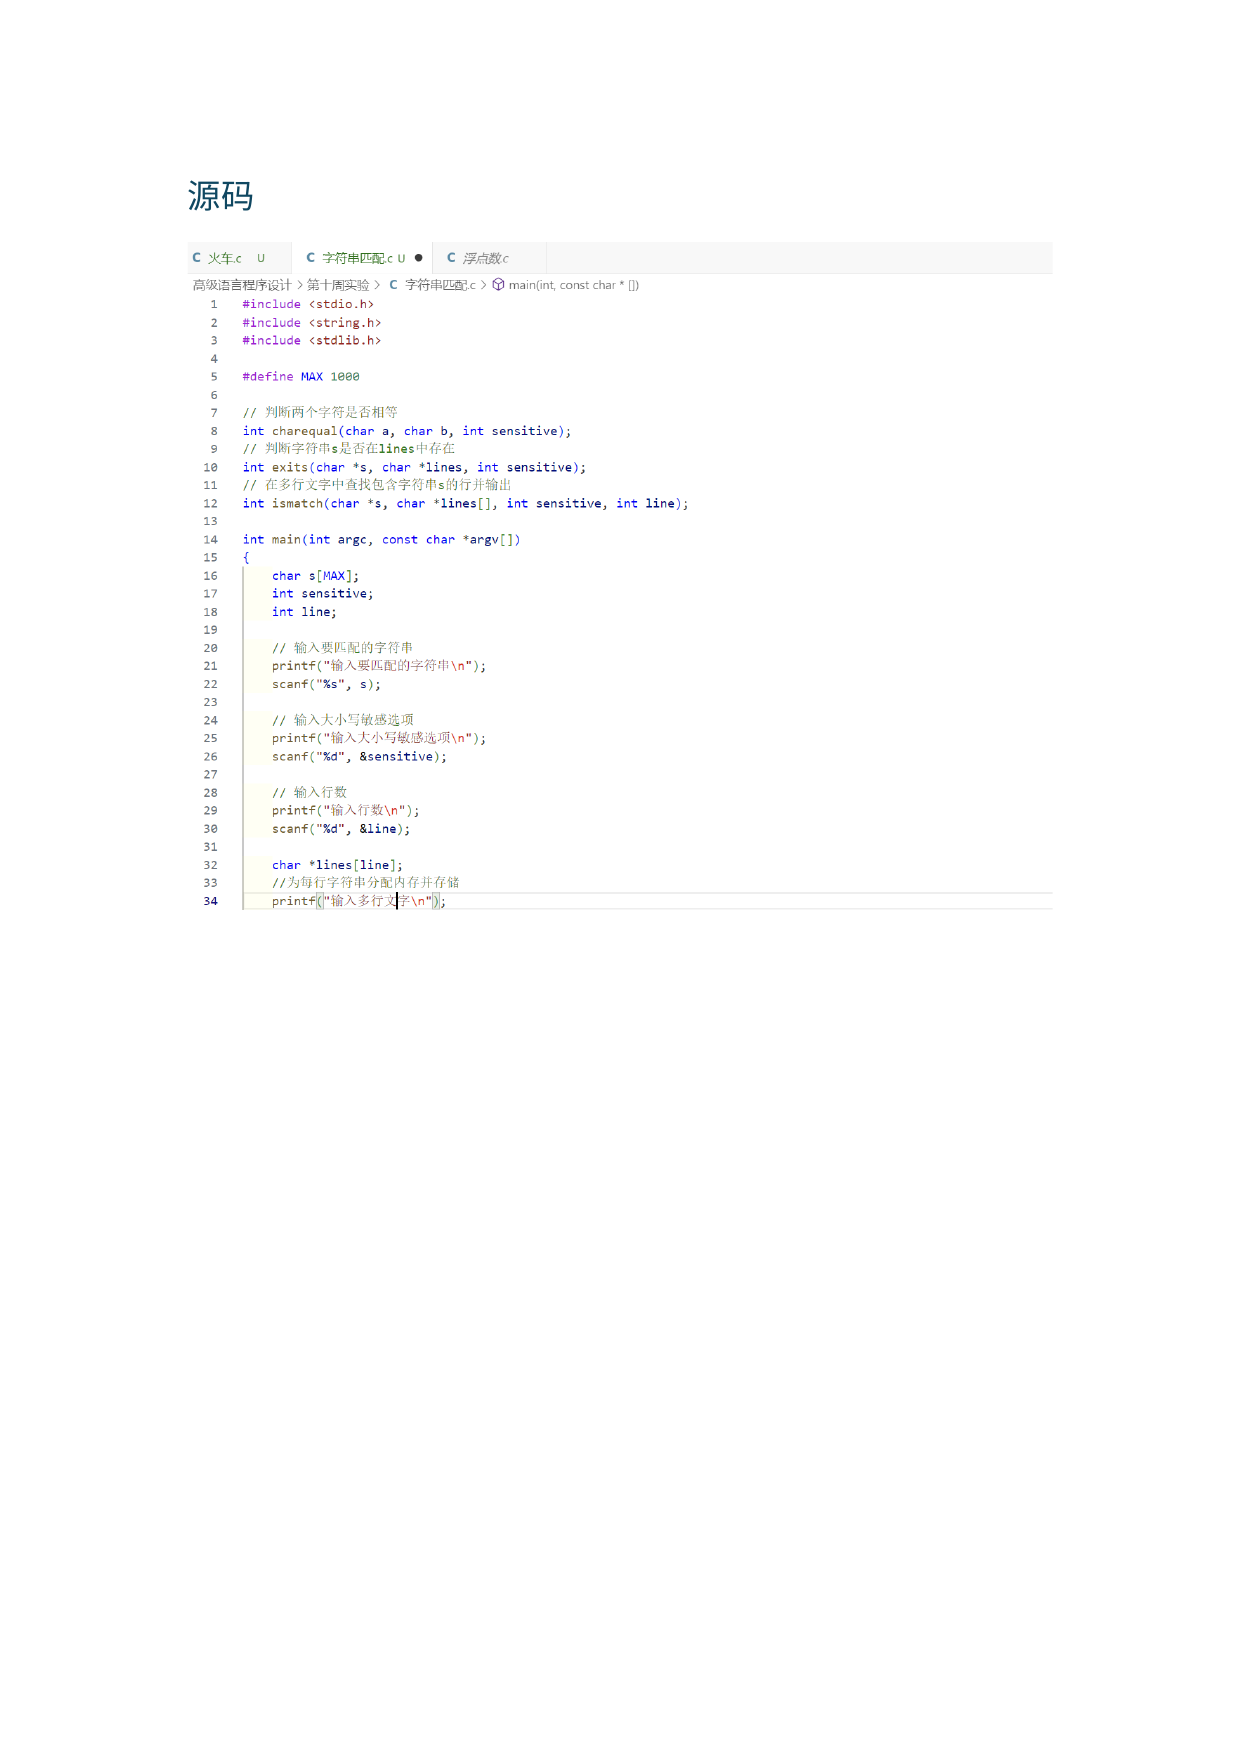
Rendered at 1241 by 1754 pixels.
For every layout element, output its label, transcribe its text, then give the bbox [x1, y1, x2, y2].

picture [187, 242, 1053, 910]
subtitle 源码 [187, 162, 1053, 227]
